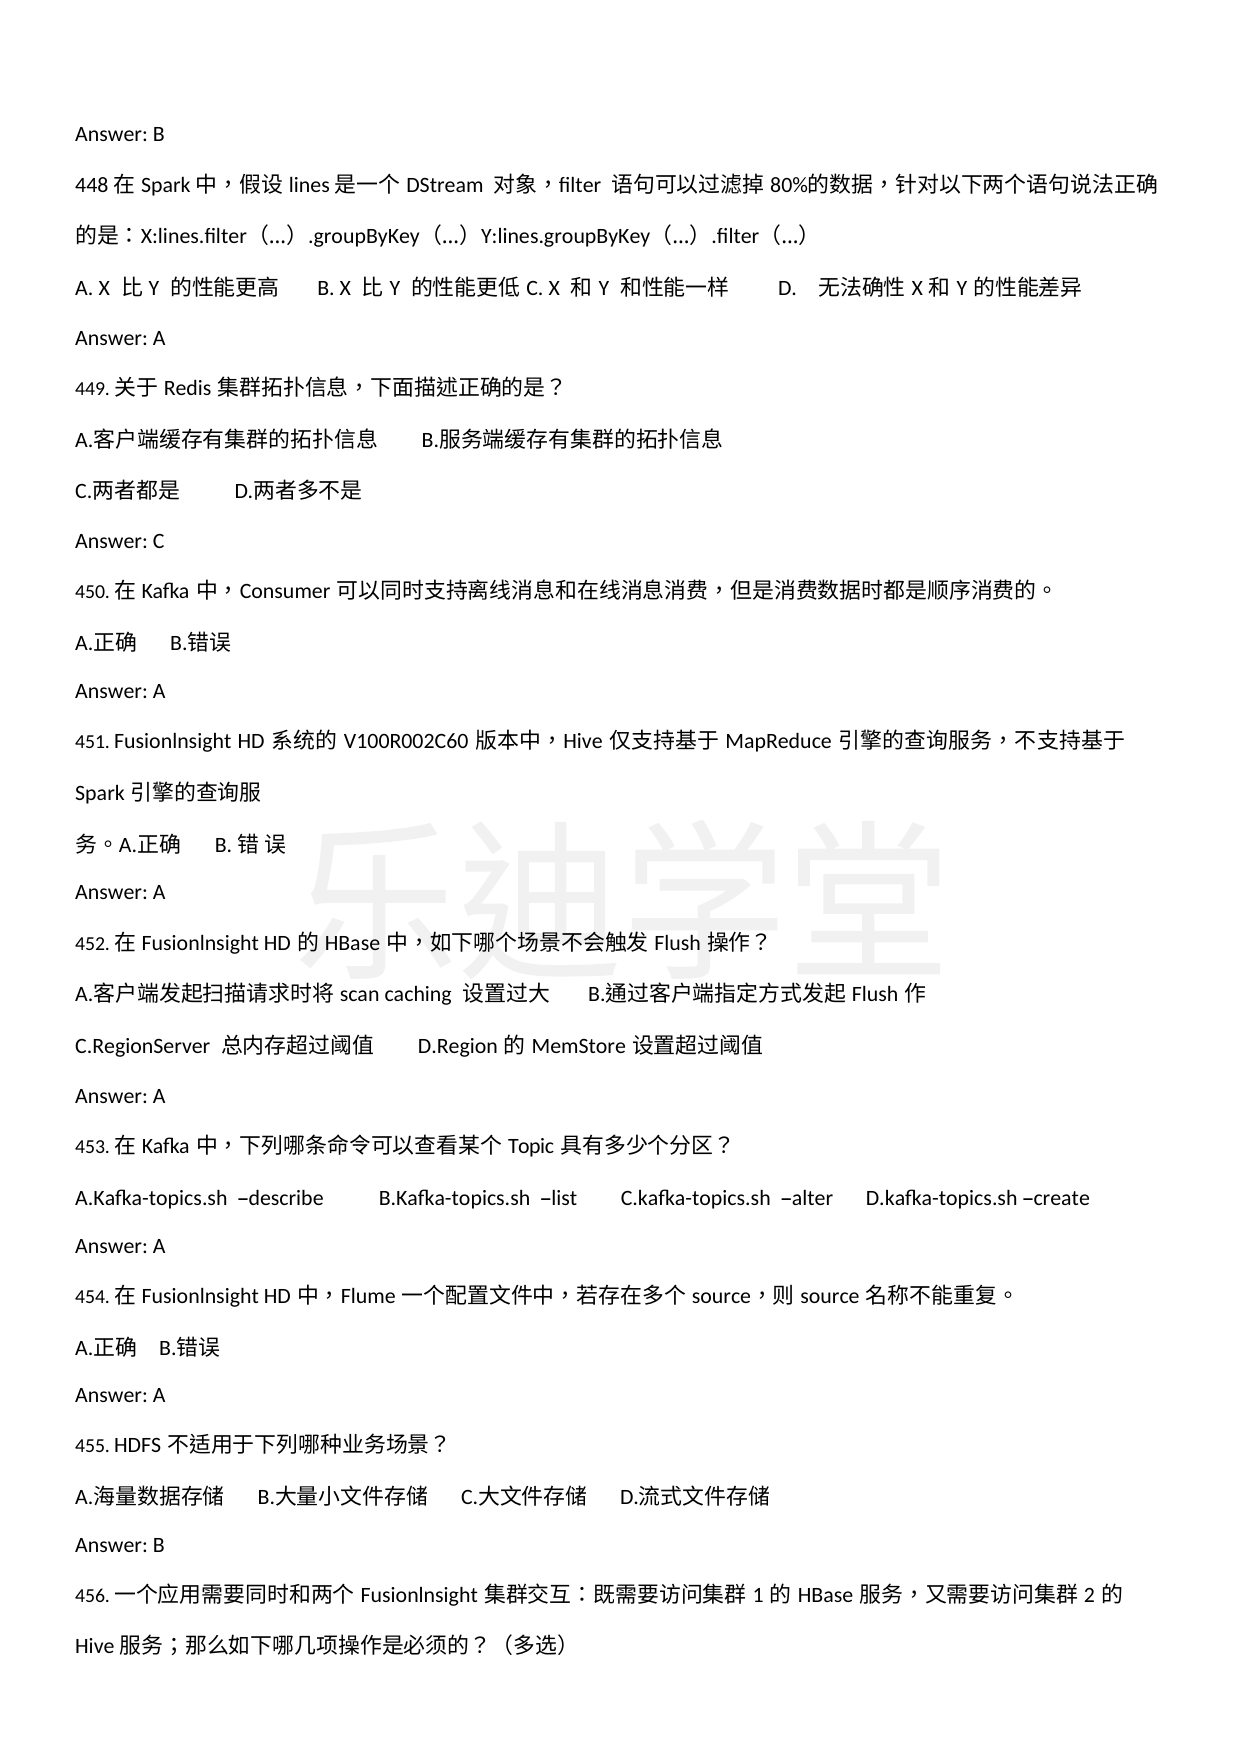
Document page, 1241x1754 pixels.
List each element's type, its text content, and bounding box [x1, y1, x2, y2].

list 在 Kafka 中，下列哪条命令可以查看某个 Topic 具有多少个分区？ [75, 1131, 1240, 1160]
text Answer: B [75, 121, 1240, 147]
text A.海量数据存储 B.大量小文件存储 C.大文件存储 D.流式文件存储Answer: B [75, 1481, 770, 1558]
list 关于 Redis 集群拓扑信息，下面描述正确的是？ [75, 372, 1240, 402]
text Spark 引擎的查询服务。A.正确 B. 错 误 Answer: A [75, 777, 311, 905]
text Answer: C [75, 527, 1240, 554]
list 一个应用需要同时和两个 Fusionlnsight 集群交互：既需要访问集群 1 的 HBase 服务，又需要访问集群 2 的 [75, 1579, 1240, 1608]
text A.正确 B.错误Answer: A [75, 1332, 220, 1408]
list 在 Kafka 中，Consumer 可以同时支持离线消息和在线消息消费，但是消费数据时都是顺序消费的。 [75, 575, 1240, 605]
text Hive 服务；那么如下哪几项操作是必须的？（多选） [75, 1631, 1240, 1660]
text Answer: A [75, 1082, 1240, 1109]
list Fusionlnsight HD 系统的 V100R002C60 版本中，Hive 仅支持基于 MapReduce 引擎的查询服务，不支持基于 [75, 725, 1240, 754]
text A.Kafka-topics.sh –describe B.Kafka-topics.sh –list C.kafka-topics.sh –alter D.kafka-topics.sh –create Answer: A [75, 1182, 1104, 1259]
text A.客户端发起扫描请求时将 scan caching 设置过大 B.通过客户端指定方式发起 Flush 作 [75, 978, 1240, 1008]
list 在 Fusionlnsight HD 的 HBase 中，如下哪个场景不会触发 Flush 操作？ [75, 927, 1240, 956]
text C.RegionServer 总内存超过阈值 D.Region 的 MemStore 设置超过阈值 [75, 1030, 1240, 1060]
list 在 Fusionlnsight HD 中，Flume 一个配置文件中，若存在多个 source，则 source 名称不能重复。 [75, 1280, 1240, 1310]
text Answer: A [75, 324, 1240, 351]
list HDFS 不适用于下列哪种业务场景？ [75, 1429, 1240, 1459]
text A.客户端缓存有集群的拓扑信息 B.服务端缓存有集群的拓扑信息C.两者都是 D.两者多不是 [75, 424, 723, 505]
text A.正确 B.错误Answer: A [75, 627, 231, 703]
text 448 在 Spark 中，假设 lines 是一个 DStream 对象，filter 语句可以过滤掉 80%的数据，针对以下两个语句说法正确的是：X:lines.filter（…）.groupByKey（…）Y:lines.groupByKey（…）.filter（…） [75, 169, 1165, 250]
text A. X 比 Y 的性能更高 B. X 比 Y 的性能更低 C. X 和 Y 和性能一样 D. 无法确性 X 和 Y 的性能差异 [75, 272, 1240, 301]
